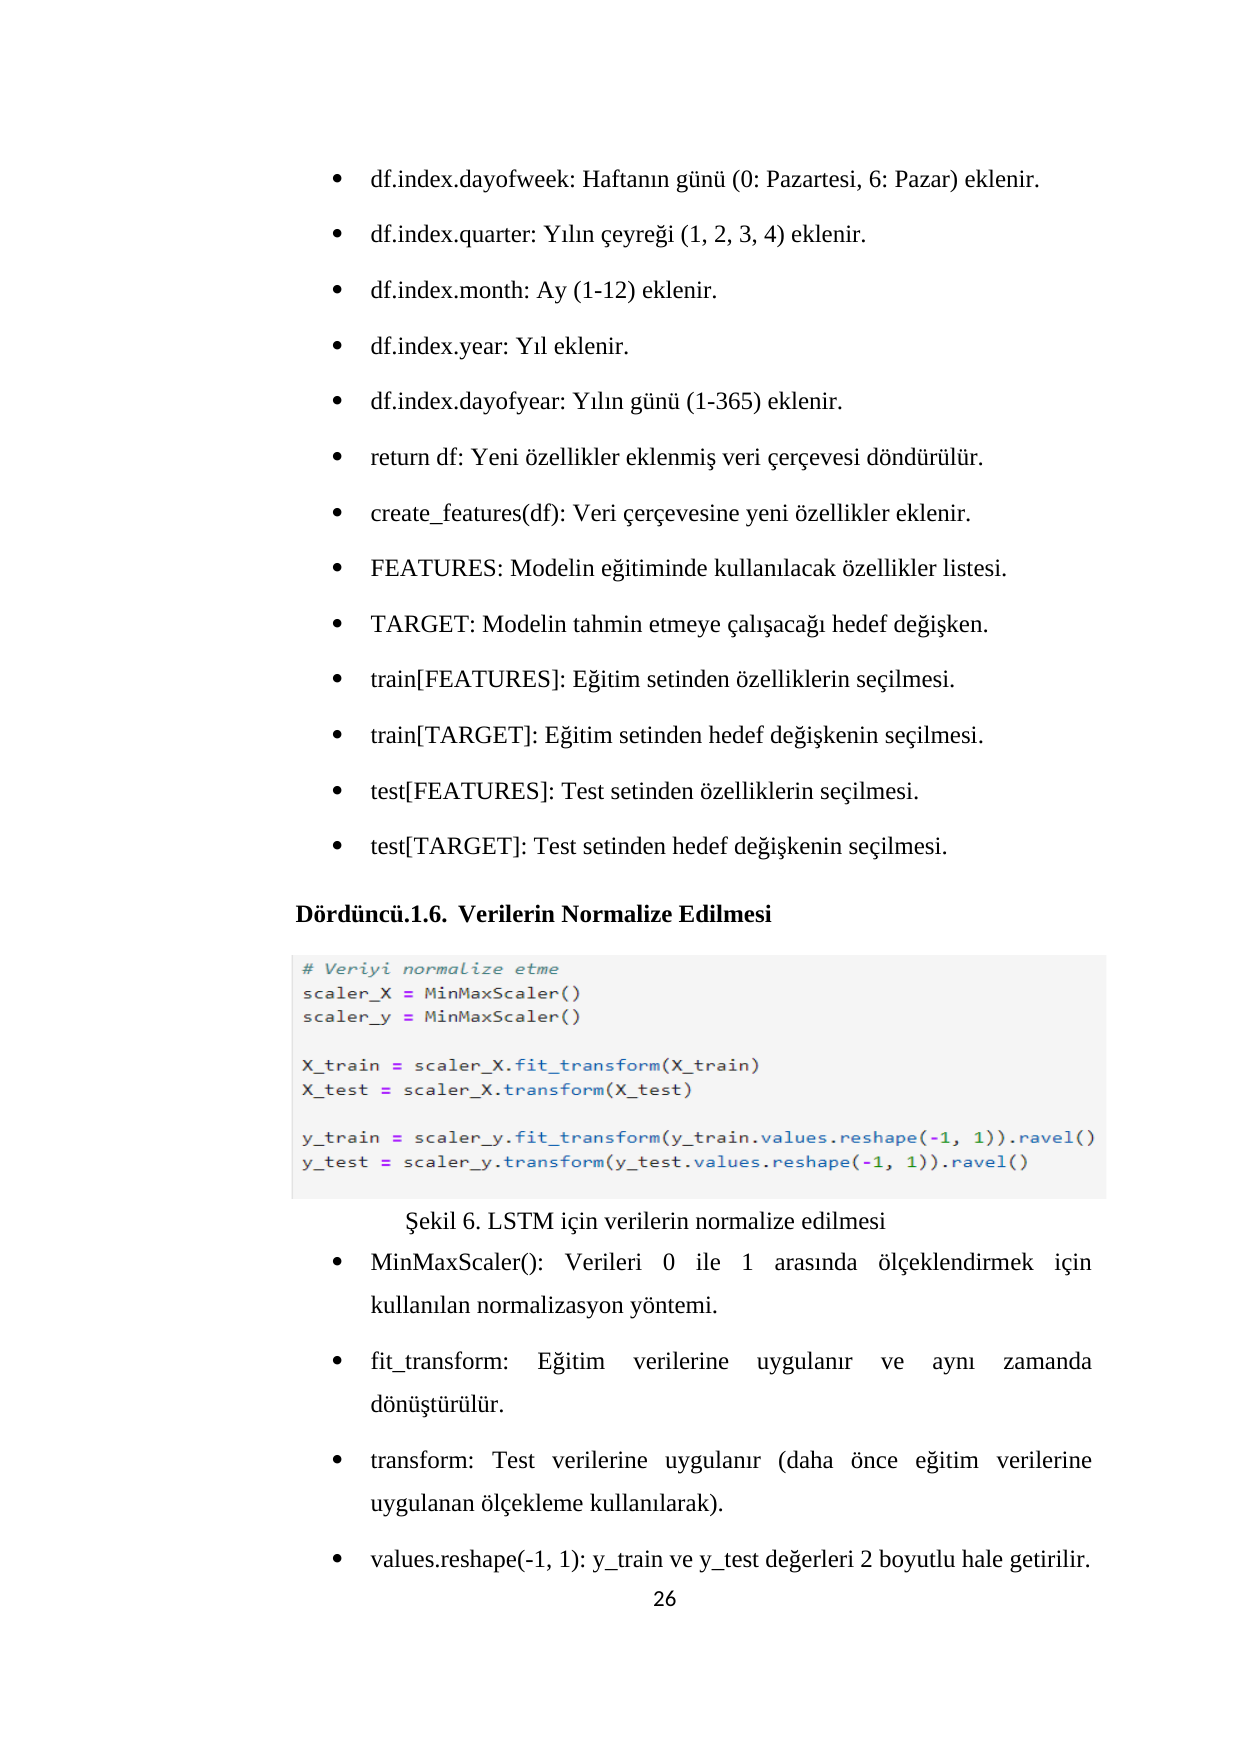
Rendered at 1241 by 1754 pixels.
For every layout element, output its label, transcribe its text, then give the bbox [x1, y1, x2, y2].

list FEATURES: Modelin eğitiminde kullanılacak özellikler listesi. [333, 553, 1092, 582]
list transform: Test verilerine uygulanır (daha önce eğitim verilerine uygulanan ölçekleme kullanılarak). [333, 1445, 1092, 1517]
list test[TARGET]: Test setinden hedef değişkenin seçilmesi. [333, 831, 1092, 860]
list train[TARGET]: Eğitim setinden hedef değişkenin seçilmesi. [333, 720, 1092, 749]
list train[FEATURES]: Eğitim setinden özelliklerin seçilmesi. [333, 664, 1092, 693]
list df.index.dayofweek: Haftanın günü (0: Pazartesi, 6: Pazar) eklenir. [333, 164, 1092, 193]
list values.reshape(-1, 1): y_train ve y_test değerleri 2 boyutlu hale getirilir. [333, 1544, 1092, 1572]
list fit_transform: Eğitim verilerine uygulanır ve aynı zamanda dönüştürülür. [333, 1346, 1092, 1418]
list test[FEATURES]: Test setinden özelliklerin seçilmesi. [333, 776, 1092, 804]
list df.index.month: Ay (1-12) eklenir. [333, 275, 1092, 304]
list create_features(df): Veri çerçevesine yeni özellikler eklenir. [333, 498, 1092, 526]
text Şekil 6. LSTM için verilerin normalize edilmesi [236, 1206, 1092, 1235]
list TARGET: Modelin tahmin etmeye çalışacağı hedef değişken. [333, 609, 1092, 638]
picture [273, 955, 1107, 1199]
list df.index.year: Yıl eklenir. [333, 331, 1092, 359]
list df.index.quarter: Yılın çeyreği (1, 2, 3, 4) eklenir. [333, 219, 1092, 248]
list MinMaxScaler(): Verileri 0 ile 1 arasında ölçeklendirmek için kullanılan normalizasyon yöntemi. [333, 1247, 1092, 1319]
text Verilerin Normalize Edilmesi [295, 899, 1092, 928]
list return df: Yeni özellikler eklenmiş veri çerçevesi döndürülür. [333, 442, 1092, 471]
list df.index.dayofyear: Yılın günü (1-365) eklenir. [333, 386, 1092, 415]
